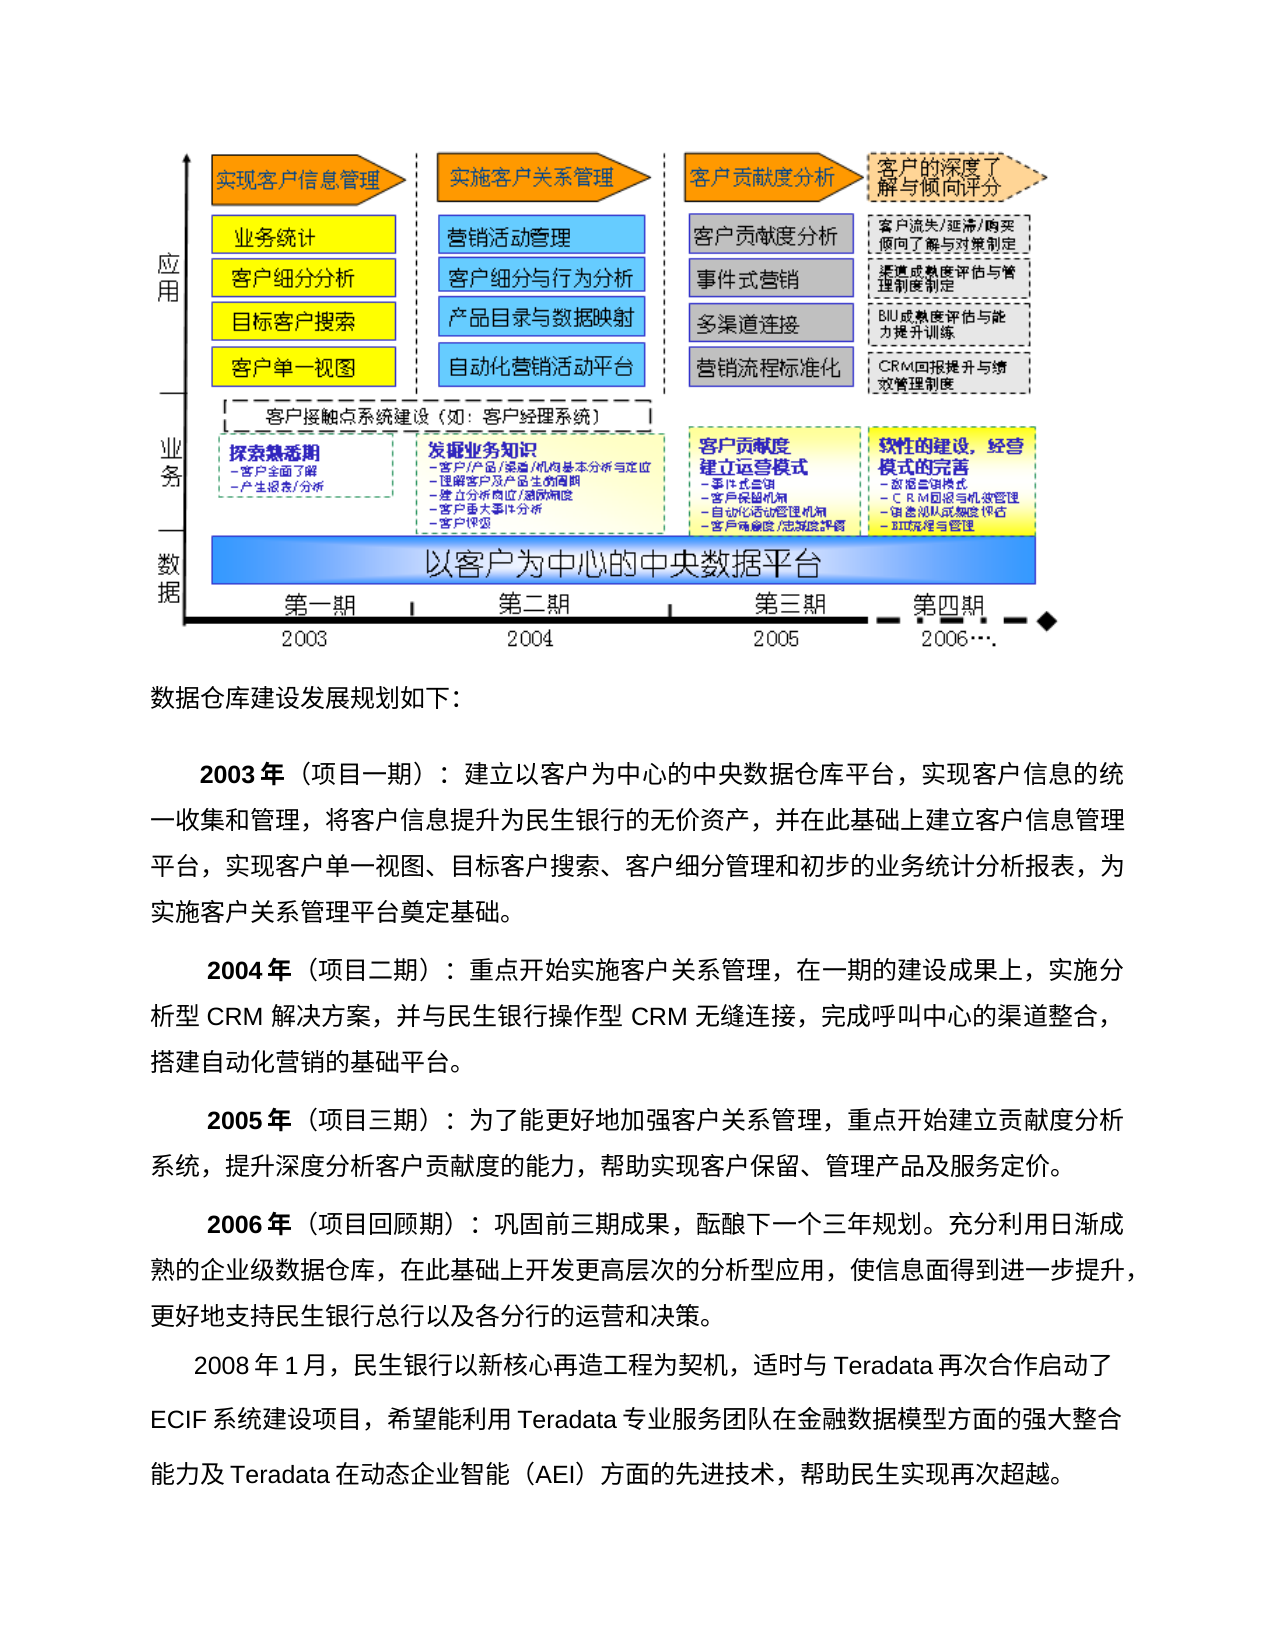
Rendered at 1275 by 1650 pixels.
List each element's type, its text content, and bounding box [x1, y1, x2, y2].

text 2004年（项目二期）：重点开始实施客户关系管理，在一期的建设成果上，实施分析型 CRM 解决方案，并与民生银行操作型 CRM 无缝连接，完成呼叫中心的渠道整合，搭建自动化营销的基础平台。 [150, 941, 1125, 1079]
text 数据仓库建设发展规划如下： [150, 678, 1125, 715]
text 2008年1月，民生银行以新核心再造工程为契机，适时与Teradata再次合作启动了ECIF系统建设项目，希望能利用Teradata专业服务团队在金融数据模型方面的强大整合能力及Teradata在动态企业智能（AEI）方面的先进技术，帮助民生实现再次超越。 [150, 1345, 1125, 1490]
picture [150, 150, 1060, 652]
text 2006年（项目回顾期）：巩固前三期成果，酝酿下一个三年规划。充分利用日渐成熟的企业级数据仓库，在此基础上开发更高层次的分析型应用，使信息面得到进一步提升，更好地支持民生银行总行以及各分行的运营和决策。 [150, 1195, 1125, 1333]
text 2003年（项目一期）：建立以客户为中心的中央数据仓库平台，实现客户信息的统一收集和管理，将客户信息提升为民生银行的无价资产，并在此基础上建立客户信息管理平台，实现客户单一视图、目标客户搜索、客户细分管理和初步的业务统计分析报表，为实施客户关系管理平台奠定基础。 [150, 745, 1125, 929]
text 2005年（项目三期）：为了能更好地加强客户关系管理，重点开始建立贡献度分析系统，提升深度分析客户贡献度的能力，帮助实现客户保留、管理产品及服务定价。 [150, 1091, 1125, 1183]
